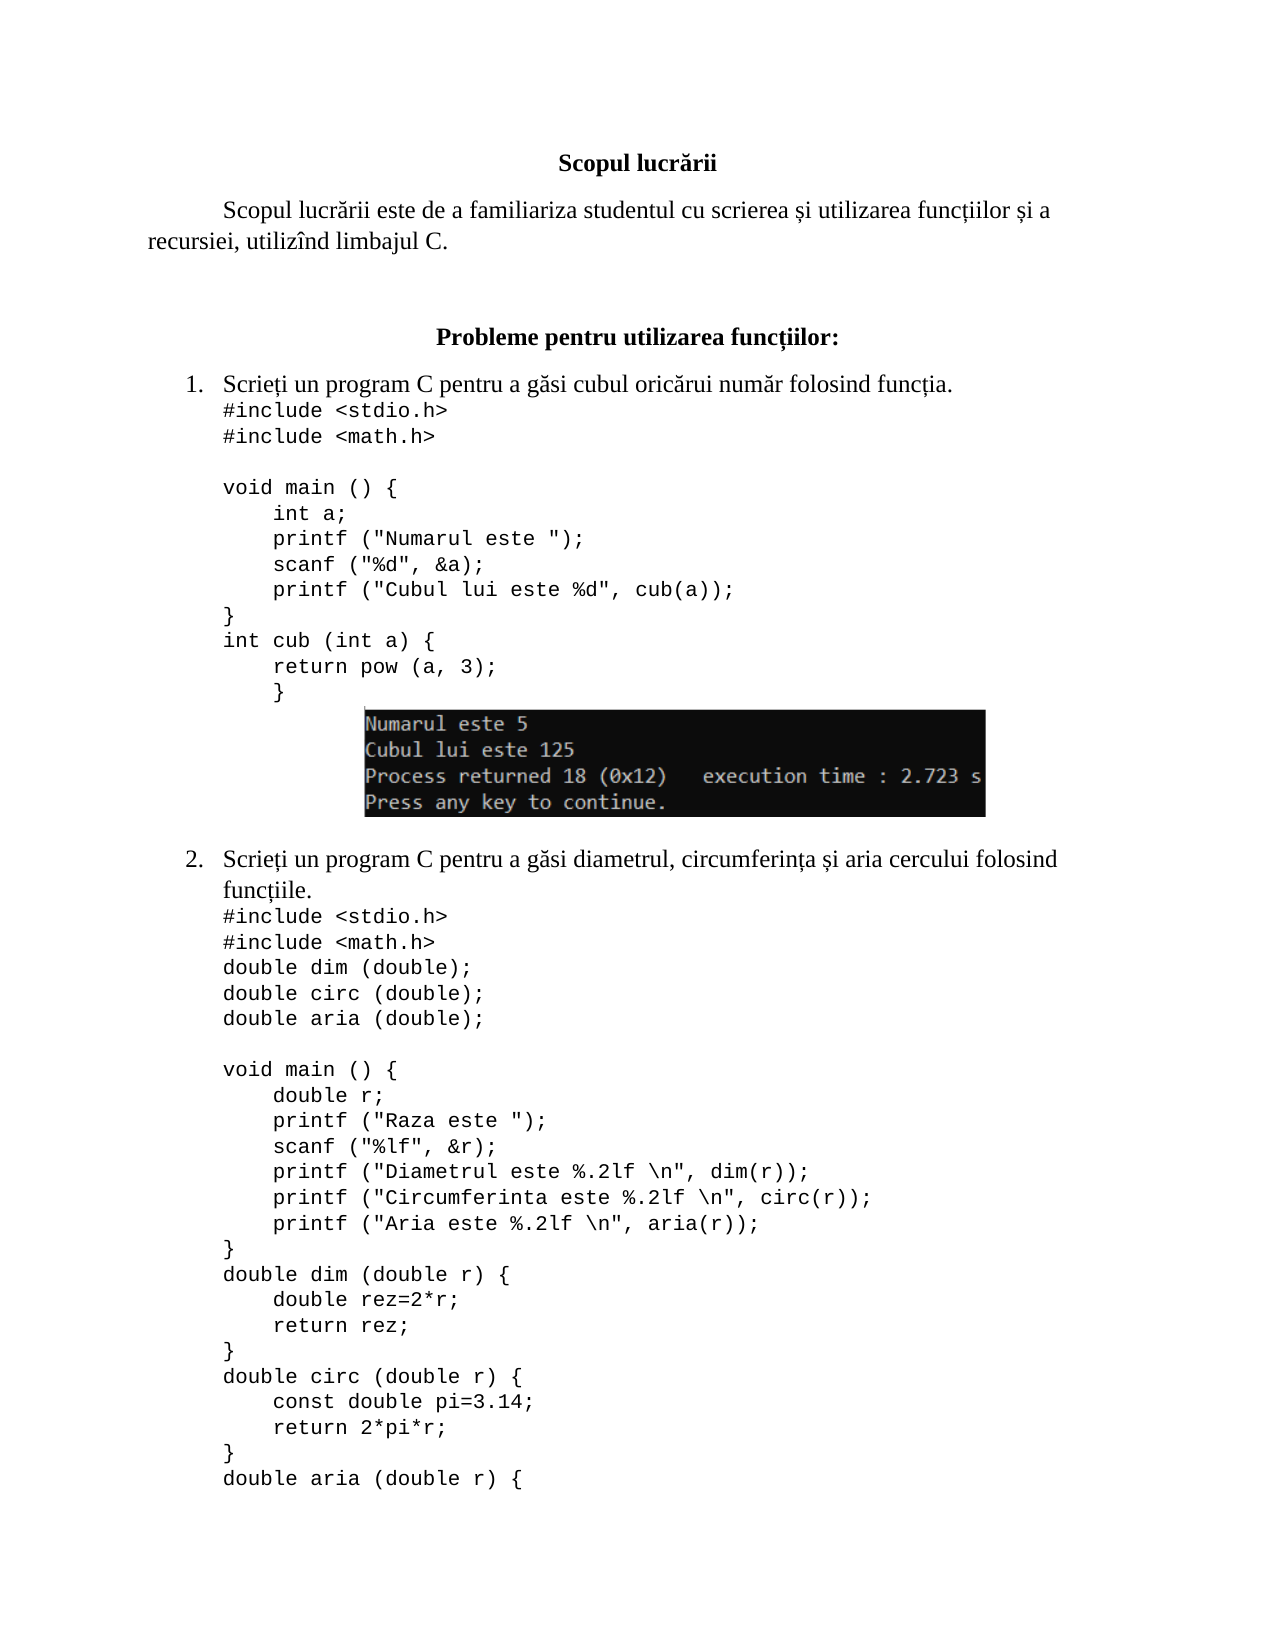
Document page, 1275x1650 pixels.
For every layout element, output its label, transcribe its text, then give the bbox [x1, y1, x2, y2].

list #include <math.h> [223, 426, 1127, 450]
text Scopul lucrării [148, 148, 1127, 176]
list } [223, 1238, 1127, 1262]
list double dim (double r) { [223, 1264, 1127, 1287]
list return pow (a, 3); [223, 656, 1127, 679]
list void main () { [223, 1059, 1127, 1083]
list double circ (double r) { [223, 1366, 1127, 1389]
text Scopul lucrării este de a familiariza studentul cu scrierea și utilizarea funcțiilor și a recursiei, utilizînd limbajul C. [148, 195, 1127, 255]
list printf ("Diametrul este %.2lf \n", dim(r)); [223, 1162, 1127, 1185]
picture [364, 706, 986, 817]
list } [223, 1340, 1127, 1364]
list double aria (double r) { [223, 1468, 1127, 1491]
list double dim (double); [223, 957, 1127, 981]
list printf ("Cubul lui este %d", cub(a)); [223, 579, 1127, 603]
list #include <stdio.h> [223, 401, 1127, 424]
list } [223, 681, 1127, 705]
list Scrieți un program C pentru a găsi cubul oricărui număr folosind funcția. [185, 369, 1127, 398]
list int a; [223, 503, 1127, 526]
list double circ (double); [223, 983, 1127, 1007]
list double aria (double); [223, 1008, 1127, 1032]
list Scrieți un program C pentru a găsi diametrul, circumferința și aria cercului folosind funcțiile. [185, 844, 1127, 904]
list printf ("Circumferinta este %.2lf \n", circ(r)); [223, 1187, 1127, 1211]
list } [223, 605, 1127, 628]
list scanf ("%d", &a); [223, 554, 1127, 577]
list double r; [223, 1085, 1127, 1109]
list printf ("Aria este %.2lf \n", aria(r)); [223, 1213, 1127, 1236]
list return 2*pi*r; [223, 1417, 1127, 1440]
list printf ("Raza este "); [223, 1111, 1127, 1134]
list return rez; [223, 1315, 1127, 1338]
list scanf ("%lf", &r); [223, 1136, 1127, 1160]
list #include <math.h> [223, 932, 1127, 956]
list int cub (int a) { [223, 630, 1127, 654]
list double rez=2*r; [223, 1289, 1127, 1313]
list } [223, 1442, 1127, 1466]
list #include <stdio.h> [223, 906, 1127, 930]
list printf ("Numarul este "); [223, 528, 1127, 552]
list const double pi=3.14; [223, 1391, 1127, 1415]
list void main () { [223, 477, 1127, 501]
text Probleme pentru utilizarea funcțiilor: [148, 322, 1127, 351]
